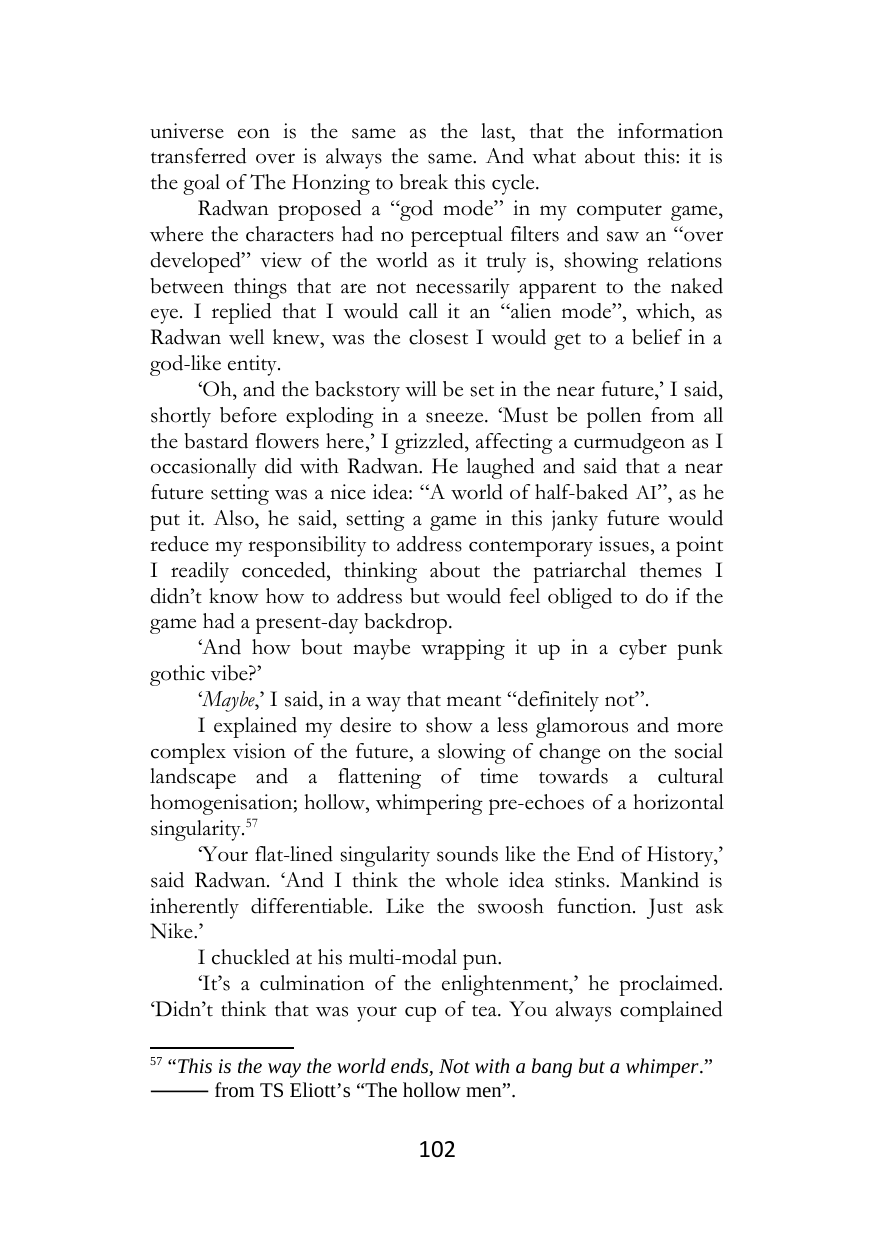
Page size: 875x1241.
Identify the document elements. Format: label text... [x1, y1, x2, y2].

text ‘Maybe,’ I said, in a way that meant “definitely not”. [150, 687, 724, 712]
text ‘And how bout maybe wrapping it up in a cyber punk gothic vibe?’ [150, 635, 724, 687]
text Radwan proposed a “god mode” in my computer game, where the characters had no perceptual filters and saw an “over developed” view of the world as it truly is, showing relations between things that are not necessarily apparent to the naked eye. I replied that I would call it an “alien mode”, which, as Radwan well knew, was the closest I would get to a belief in a god-like entity. [150, 196, 724, 377]
text ‘Your flat-lined singularity sounds like the End of History,’ said Radwan. ‘And I think the whole idea stinks. Mankind is inherently differentiable. Like the swoosh function. Just ask Nike.’ [150, 842, 724, 945]
text I chuckled at his multi-modal pun. [150, 945, 724, 971]
text ‘Oh, and the backstory will be set in the near future,’ I said, shortly before exploding in a sneeze. ‘Must be pollen from all the bastard flowers here,’ I grizzled, affecting a curmudgeon as I occasionally did with Radwan. He laughed and said that a near future setting was a nice idea: “A world of half-baked AI”, as he put it. Also, he said, setting a game in this janky future would reduce my responsibility to address contemporary issues, a point I readily conceded, thinking about the patriarchal themes I didn’t know how to address but would feel obliged to do if the game had a present-day backdrop. [150, 377, 724, 635]
text I explained my desire to show a less glamorous and more complex vision of the future, a slowing of change on the social landscape and a flattening of time towards a cultural homogenisation; hollow, whimpering pre-echoes of a horizontal singularity. [150, 712, 724, 842]
